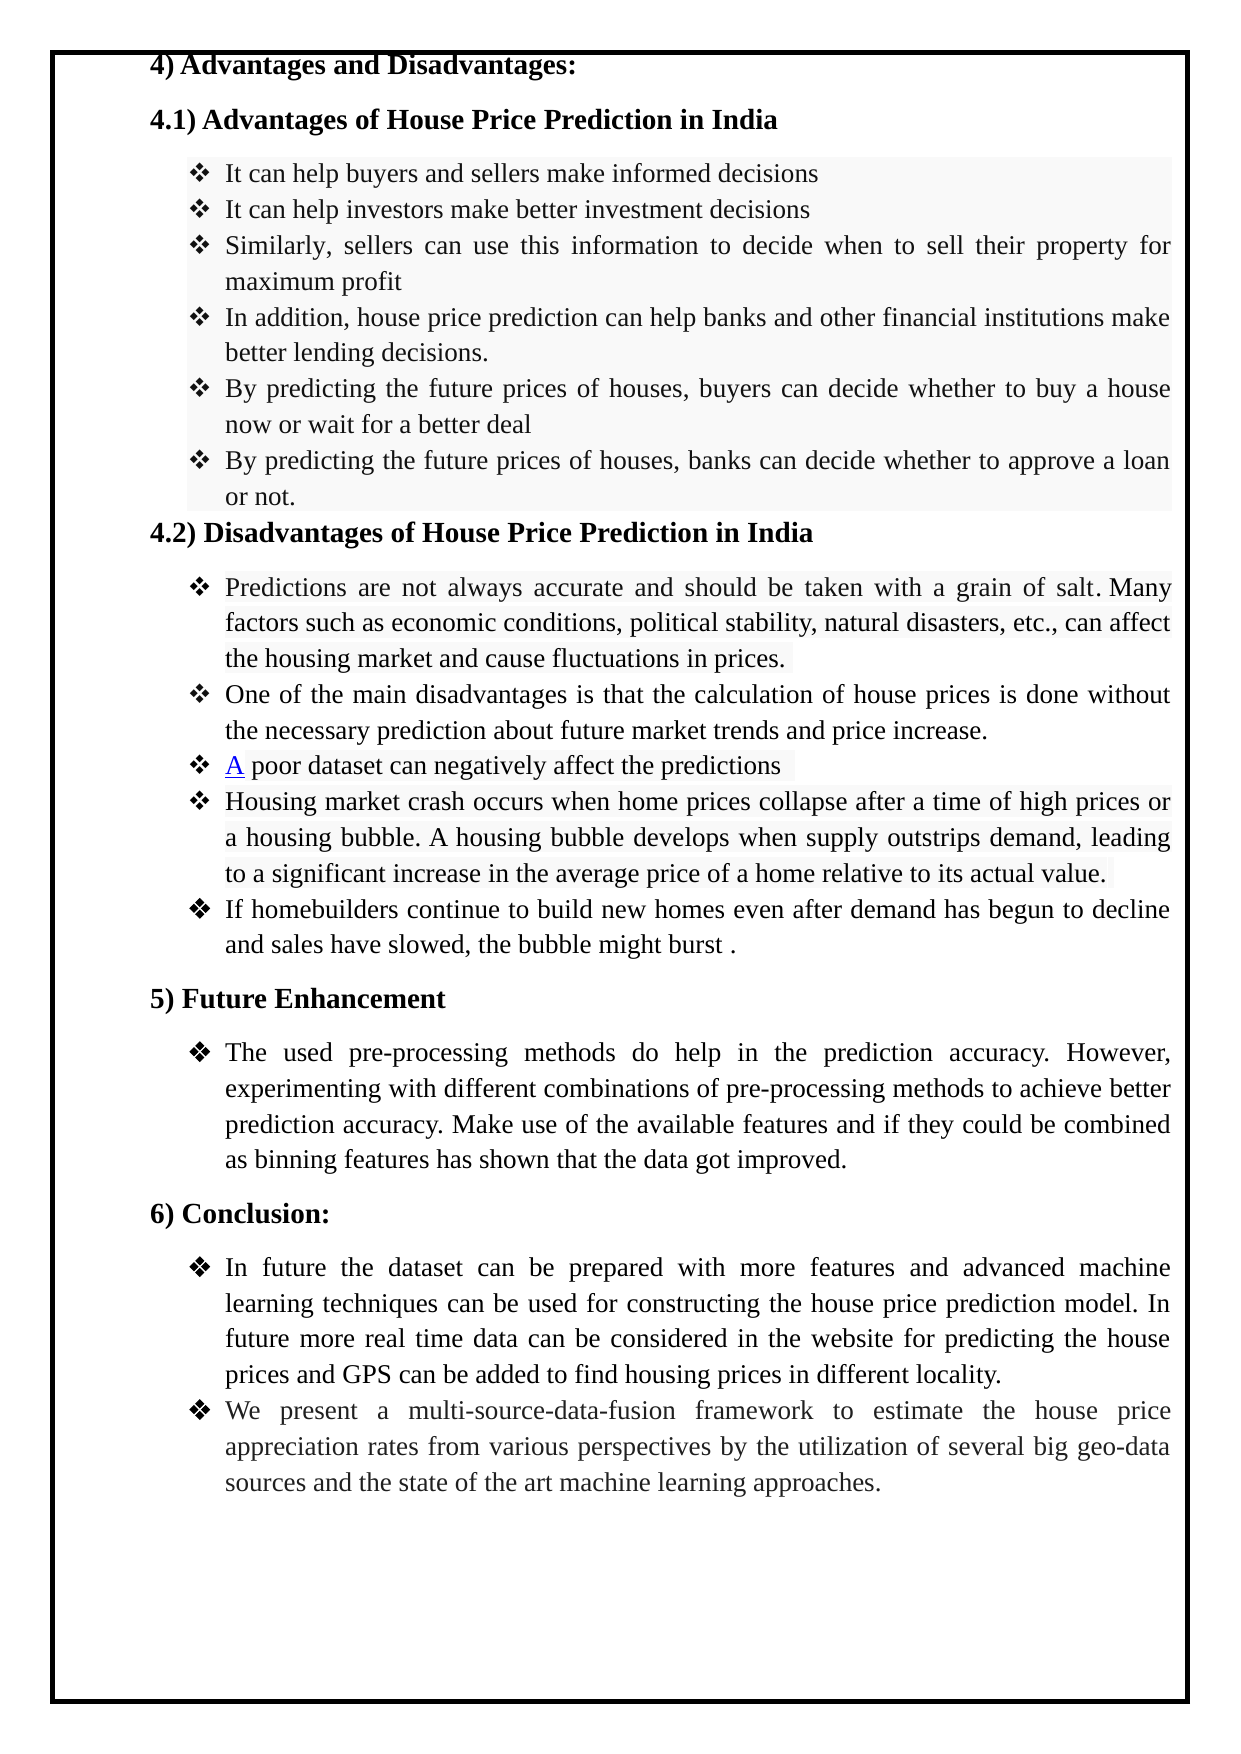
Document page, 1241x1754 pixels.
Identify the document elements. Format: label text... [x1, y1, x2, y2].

list It can help buyers and sellers make informed decisions [187, 157, 1172, 188]
text 6) Conclusion: [150, 1196, 1172, 1229]
list By predicting the future prices of houses, buyers can decide whether to buy a house now or wait for a better deal [187, 372, 1172, 439]
list The used pre-processing methods do help in the prediction accuracy. However, experimenting with different combinations of pre-processing methods to achieve better prediction accuracy. Make use of the available features and if they could be combined as binning features has shown that the data got improved. [187, 1036, 1172, 1174]
list One of the main disadvantages is that the calculation of house prices is done without the necessary prediction about future market trends and price increase. [187, 678, 1172, 745]
text 4.1) Advantages of House Price Prediction in India [150, 102, 1172, 136]
list It can help investors make better investment decisions [187, 193, 1172, 224]
list If homebuilders continue to build new homes even after demand has begun to decline and sales have slowed, the bubble might burst . [187, 893, 1172, 960]
text 4.2) Disadvantages of House Price Prediction in India [150, 515, 1172, 549]
list In addition, house price prediction can help banks and other financial institutions make better lending decisions. [187, 301, 1172, 368]
list Housing market crash occurs when home prices collapse after a time of high prices or a housing bubble. A housing bubble develops when supply outstrips demand, leading to a significant increase in the average price of a home relative to its actual value. [187, 785, 1172, 888]
text 4) Advantages and Disadvantages: [166, 55, 1172, 80]
list By predicting the future prices of houses, banks can decide whether to approve a loan or not. [187, 444, 1172, 511]
list We present a multi-source-data-fusion framework to estimate the house price appreciation rates from various perspectives by the utilization of several big geo-data sources and the state of the art machine learning approaches. [187, 1394, 1172, 1497]
list Similarly, sellers can use this information to decide when to sell their property for maximum profit [187, 229, 1172, 296]
list A poor dataset can negatively affect the predictions [187, 749, 1172, 781]
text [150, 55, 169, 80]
text 5) Future Enhancement [150, 981, 1172, 1014]
list Predictions are not always accurate and should be taken with a grain of salt. Many factors such as economic conditions, political stability, natural disasters, etc., can affect the housing market and cause fluctuations in prices. [187, 571, 1172, 673]
list In future the dataset can be prepared with more features and advanced machine learning techniques can be used for constructing the house price prediction model. In future more real time data can be considered in the website for predicting the house prices and GPS can be added to find housing prices in different locality. [187, 1251, 1172, 1389]
